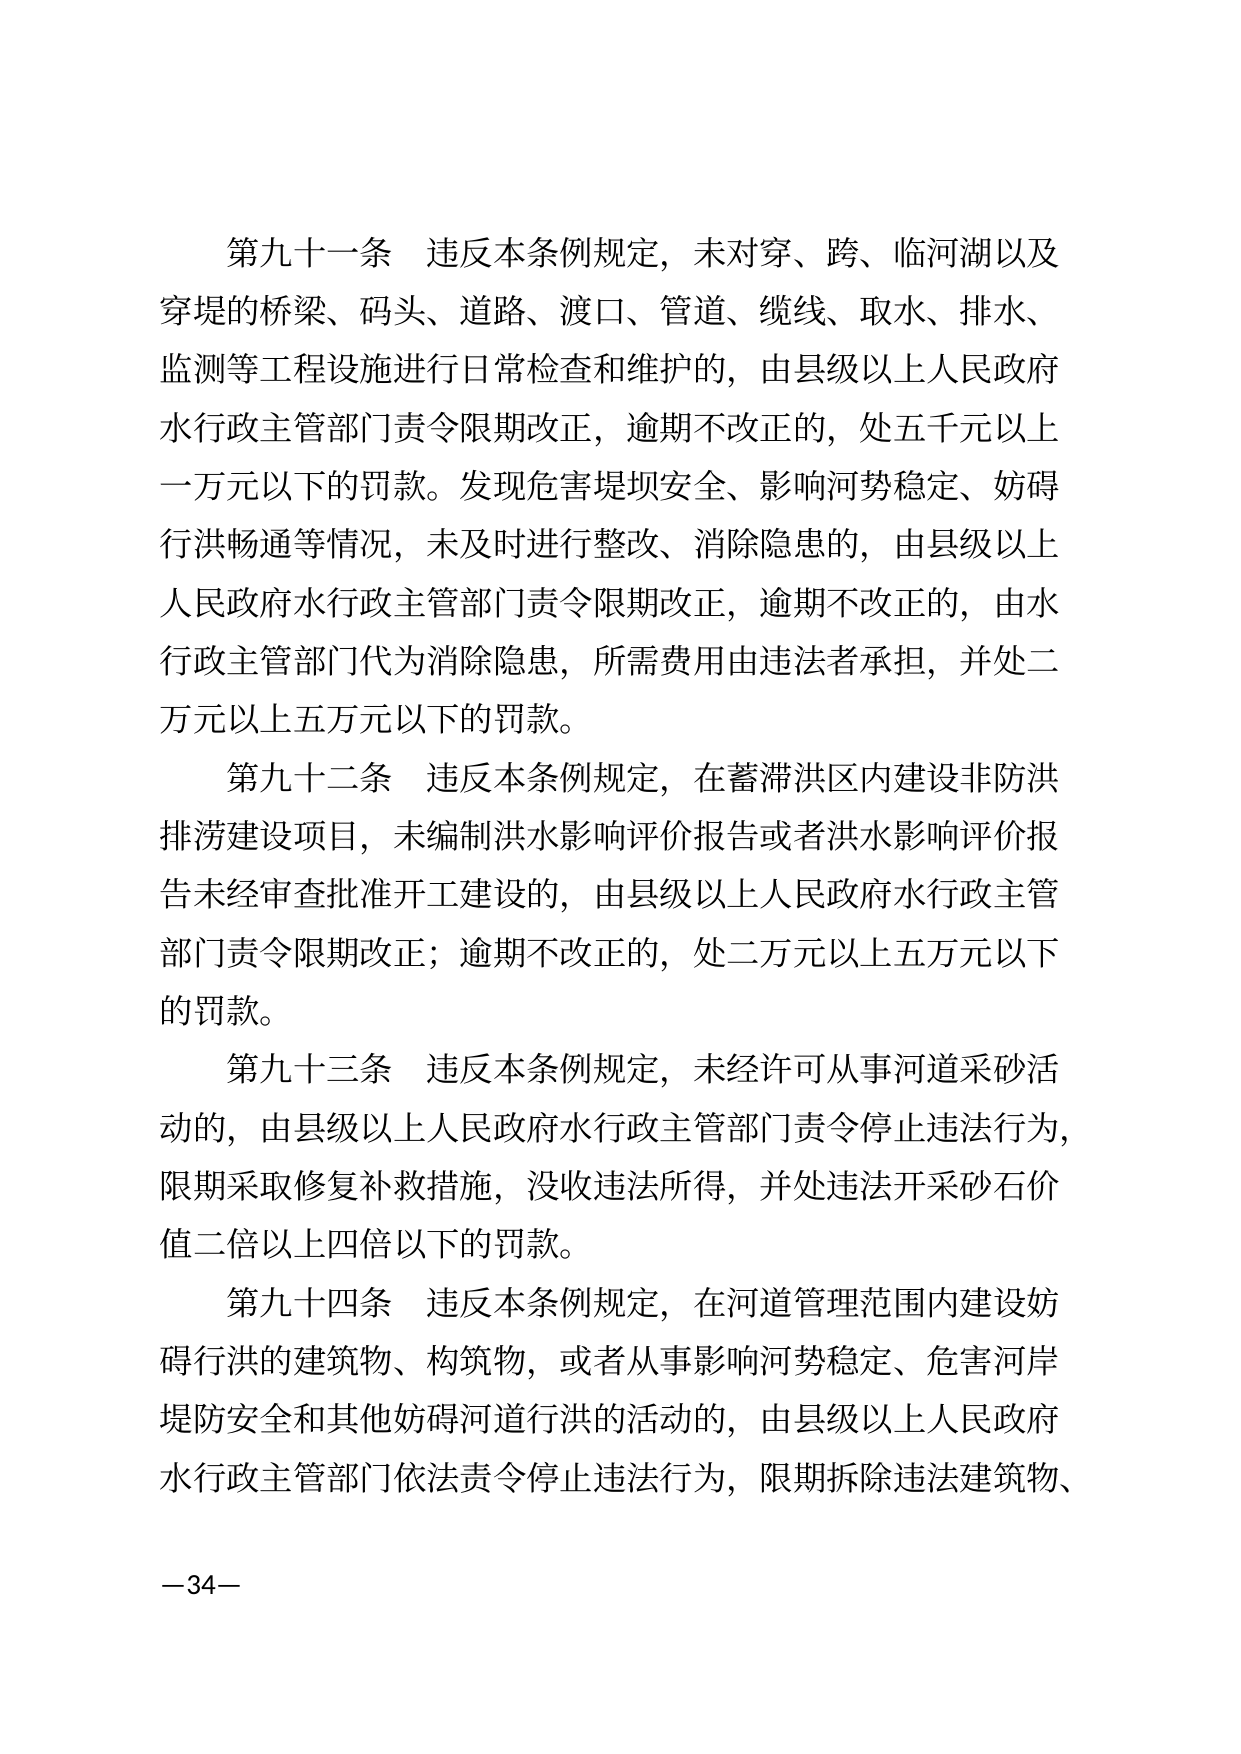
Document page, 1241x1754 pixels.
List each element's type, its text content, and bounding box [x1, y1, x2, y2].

text 第九十三条 违反本条例规定，未经许可从事河道采砂活动的，由县级以上人民政府水行政主管部门责令停止违法行为，限期采取修复补救措施，没收违法所得，并处违法开采砂石价值二倍以上四倍以下的罚款。 [159, 1035, 1081, 1268]
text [159, 1268, 1081, 1502]
text 第九十一条 违反本条例规定，未对穿、跨、临河湖以及穿堤的桥梁、码头、道路、渡口、管道、缆线、取水、排水、监测等工程设施进行日常检查和维护的，由县级以上人民政府水行政主管部门责令限期改正，逾期不改正的，处五千元以上一万元以下的罚款。发现危害堤坝安全、影响河势稳定、妨碍行洪畅通等情况，未及时进行整改、消除隐患的，由县级以上人民政府水行政主管部门责令限期改正，逾期不改正的，由水行政主管部门代为消除隐患，所需费用由违法者承担，并处二万元以上五万元以下的罚款。 [159, 218, 1081, 743]
text 第九十二条 违反本条例规定，在蓄滞洪区内建设非防洪排涝建设项目，未编制洪水影响评价报告或者洪水影响评价报告未经审查批准开工建设的，由县级以上人民政府水行政主管部门责令限期改正；逾期不改正的，处二万元以上五万元以下的罚款。 [159, 743, 1081, 1035]
